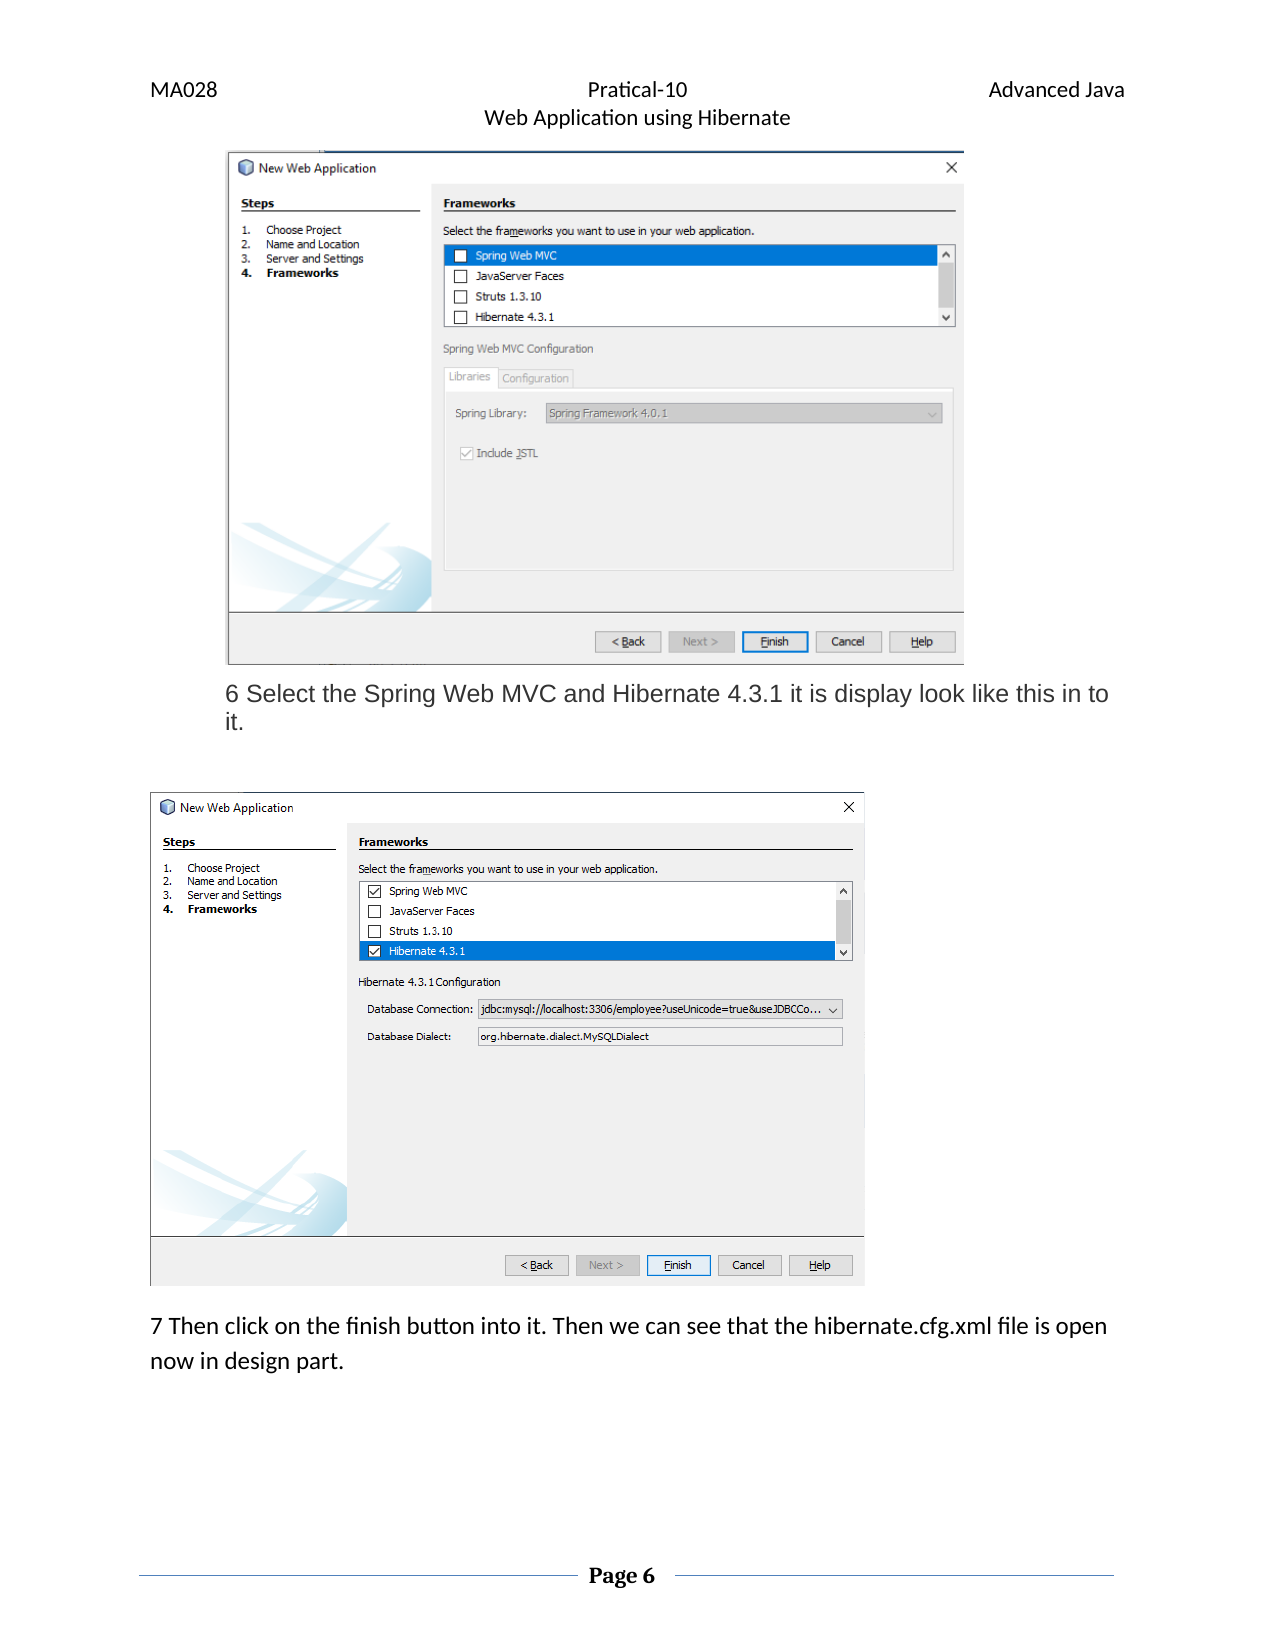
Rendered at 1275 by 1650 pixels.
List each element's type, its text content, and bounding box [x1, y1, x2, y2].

text 7 Then click on the finish button into it. Then we can see that the hibernate.cfg.xml file is open now in design part. [150, 1310, 1125, 1376]
text 6 Select the Spring Web MVC and Hibernate 4.3.1 it is display look like this in to it. [225, 678, 1125, 736]
picture [225, 150, 964, 665]
picture [150, 792, 865, 1286]
